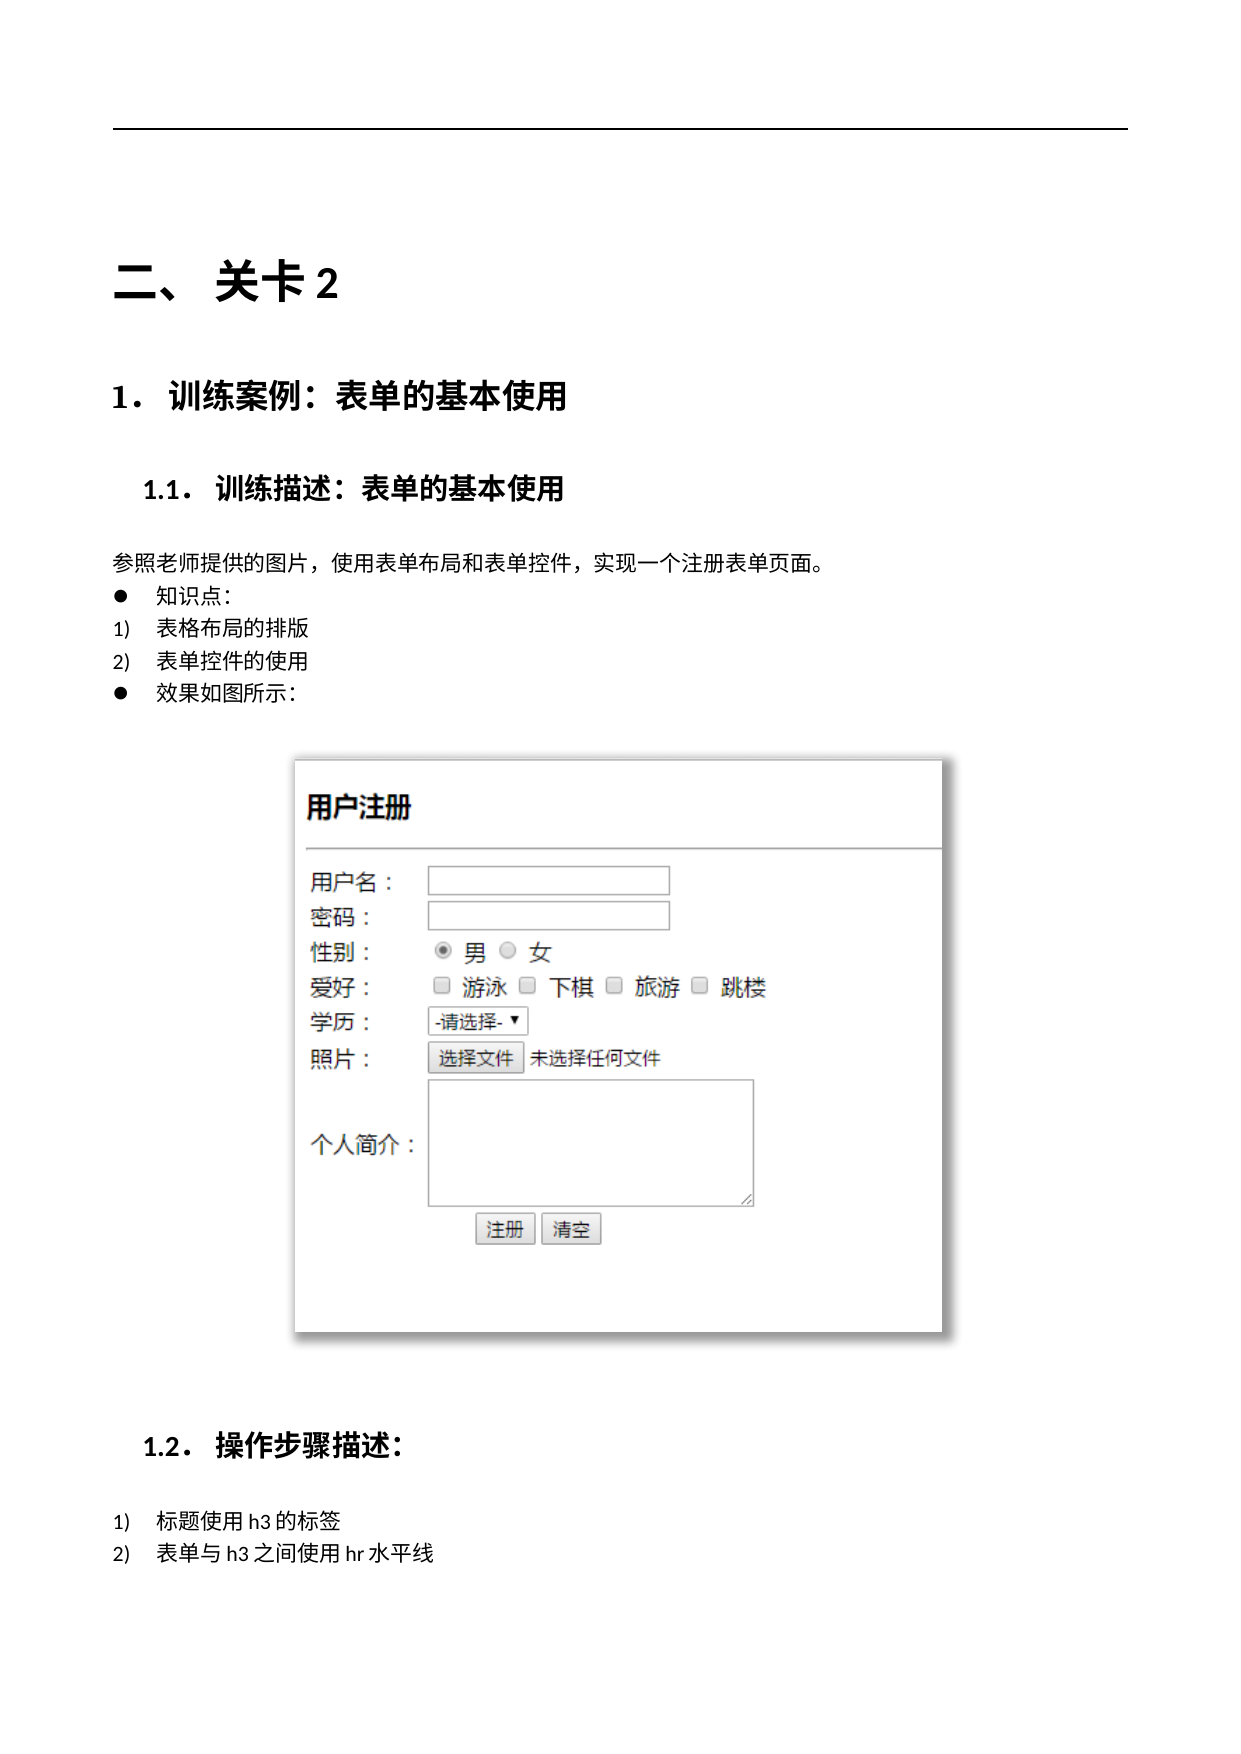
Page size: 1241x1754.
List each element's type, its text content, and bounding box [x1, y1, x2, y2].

list 表格布局的排版 [112, 611, 1128, 643]
subtitle 训练描述：表单的基本使用 [142, 454, 1128, 519]
list 知识点： [112, 578, 1128, 611]
subtitle 关卡2 [112, 230, 1128, 327]
list 表单与h3之间使用hr水平线 [112, 1536, 1128, 1568]
subtitle 训练案例：表单的基本使用 [112, 362, 1128, 427]
subtitle 操作步骤描述： [142, 1411, 1128, 1476]
list 效果如图所示： [112, 676, 1128, 708]
picture [295, 758, 942, 1332]
text 参照老师提供的图片，使用表单布局和表单控件，实现一个注册表单页面。 [112, 546, 1128, 578]
list 标题使用h3的标签 [112, 1503, 1128, 1536]
list 表单控件的使用 [112, 643, 1128, 676]
